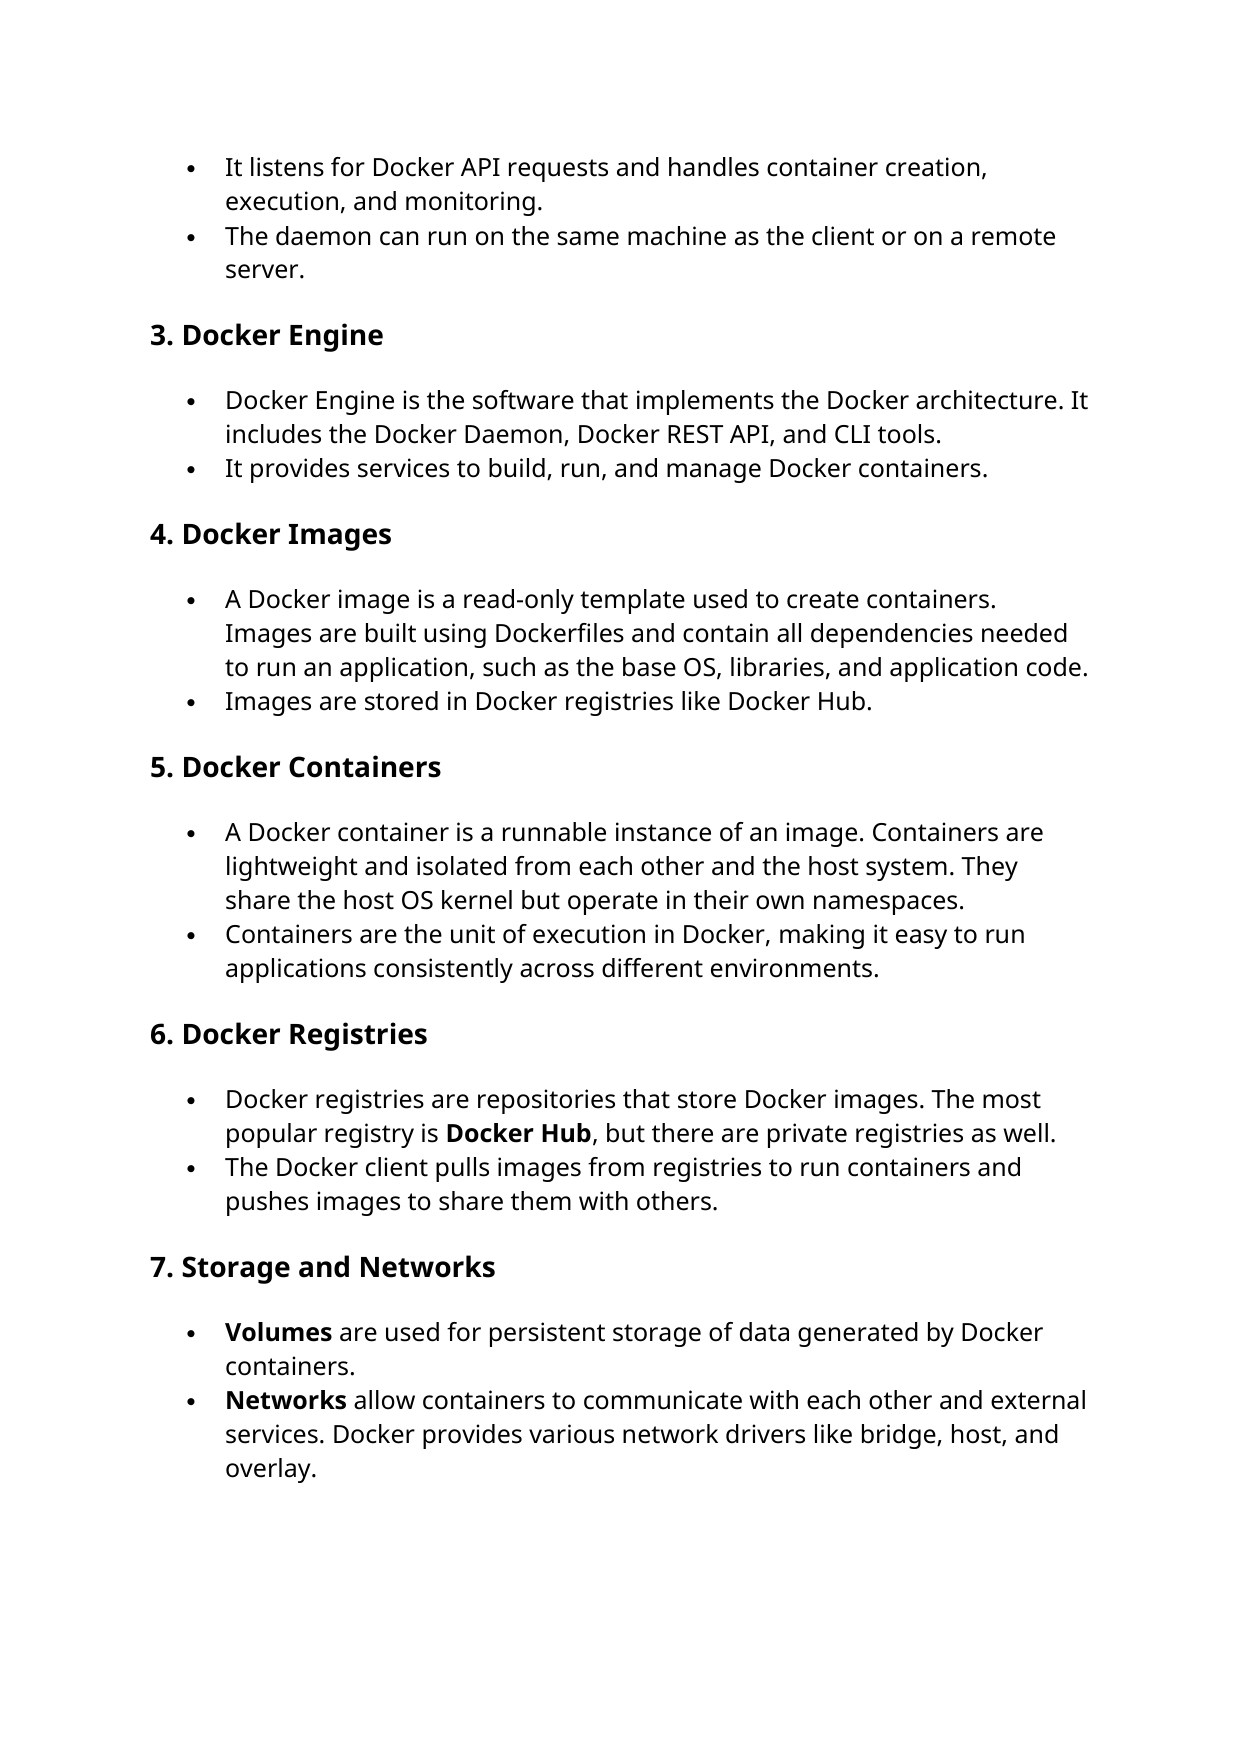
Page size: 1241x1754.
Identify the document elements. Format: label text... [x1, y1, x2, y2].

list It listens for Docker API requests and handles container creation, execution, and monitoring. [187, 150, 1090, 218]
text 4. Docker Images [150, 514, 1090, 553]
list Containers are the unit of execution in Docker, making it easy to run applications consistently across different environments. [187, 917, 1090, 985]
list The daemon can run on the same machine as the client or on a remote server. [187, 218, 1090, 286]
list A Docker container is a runnable instance of an image. Containers are lightweight and isolated from each other and the host system. They share the host OS kernel but operate in their own namespaces. [187, 815, 1090, 917]
text 3. Docker Engine [150, 315, 1090, 354]
text 5. Docker Containers [150, 747, 1090, 786]
list Volumes are used for persistent storage of data generated by Docker containers. [187, 1314, 1090, 1383]
list It provides services to build, run, and manage Docker containers. [187, 451, 1090, 485]
list Docker registries are repositories that store Docker images. The most popular registry is Docker Hub, but there are private registries as well. [187, 1082, 1090, 1150]
list Networks allow containers to communicate with each other and external services. Docker provides various network drivers like bridge, host, and overlay. [187, 1383, 1090, 1485]
list Docker Engine is the software that implements the Docker architecture. It includes the Docker Daemon, Docker REST API, and CLI tools. [187, 383, 1090, 451]
text 6. Docker Registries [150, 1014, 1090, 1052]
list Images are stored in Docker registries like Docker Hub. [187, 684, 1090, 718]
text 7. Storage and Networks [150, 1247, 1090, 1285]
list A Docker image is a read-only template used to create containers. Images are built using Dockerfiles and contain all dependencies needed to run an application, such as the base OS, libraries, and application code. [187, 582, 1090, 684]
list The Docker client pulls images from registries to run containers and pushes images to share them with others. [187, 1150, 1090, 1218]
